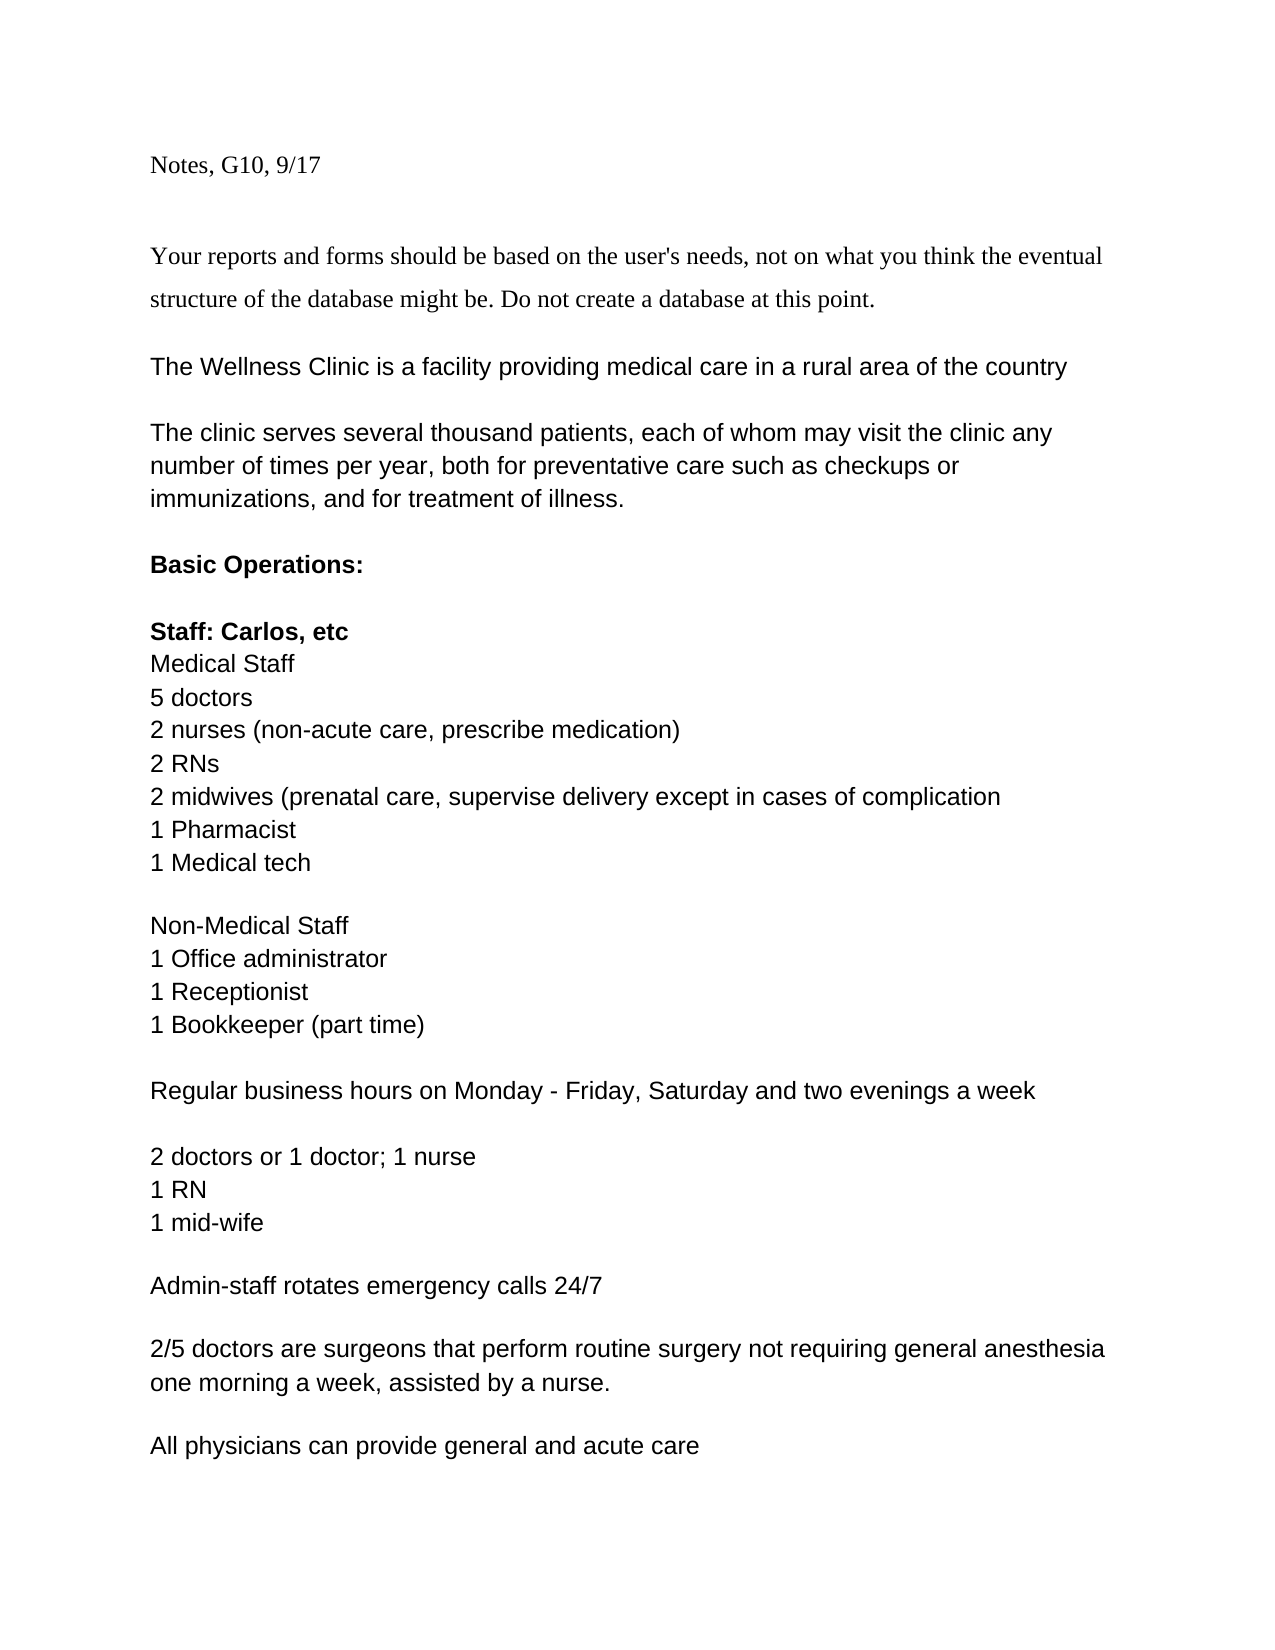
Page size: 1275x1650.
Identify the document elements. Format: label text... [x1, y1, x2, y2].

text Notes, G10, 9/17 [150, 150, 1125, 179]
text Regular business hours on Monday - Friday, Saturday and two evenings a week [150, 1076, 1125, 1105]
text 2 nurses (non-acute care, prescribe medication) [150, 716, 1125, 744]
text 2 RNs [150, 748, 1125, 777]
text 2 midwives (prenatal care, supervise delivery except in cases of complication [150, 782, 1125, 810]
text Basic Operations: [150, 550, 1125, 579]
text 5 doctors [150, 682, 1125, 711]
text 1 Medical tech [150, 848, 1125, 876]
text 2 doctors or 1 doctor; 1 nurse [150, 1142, 1125, 1171]
text 1 Receptionist [150, 977, 1125, 1006]
text Medical Staff [150, 649, 1125, 678]
text Your reports and forms should be based on the user's needs, not on what you think the eventual structure of the database might be. Do not create a database at this point. [150, 241, 1125, 313]
text The Wellness Clinic is a facility providing medical care in a rural area of the country [150, 352, 1125, 381]
text 1 RN [150, 1175, 1125, 1204]
text 1 mid-wife [150, 1208, 1125, 1237]
text Staff: Carlos, etc [150, 616, 1125, 645]
text 1 Office administrator [150, 944, 1125, 973]
text The clinic serves several thousand patients, each of whom may visit the clinic any number of times per year, both for preventative care such as checkups or immunizations, and for treatment of illness. [150, 418, 1125, 513]
text Admin-staff rotates emergency calls 24/7 [150, 1271, 1125, 1300]
text All physicians can provide general and acute care [150, 1431, 1125, 1459]
text Non-Medical Staff [150, 911, 1125, 939]
text 1 Pharmacist [150, 814, 1125, 843]
text 1 Bookkeeper (part time) [150, 1010, 1125, 1039]
text 2/5 doctors are surgeons that perform routine surgery not requiring general anesthesia one morning a week, assisted by a nurse. [150, 1334, 1125, 1396]
